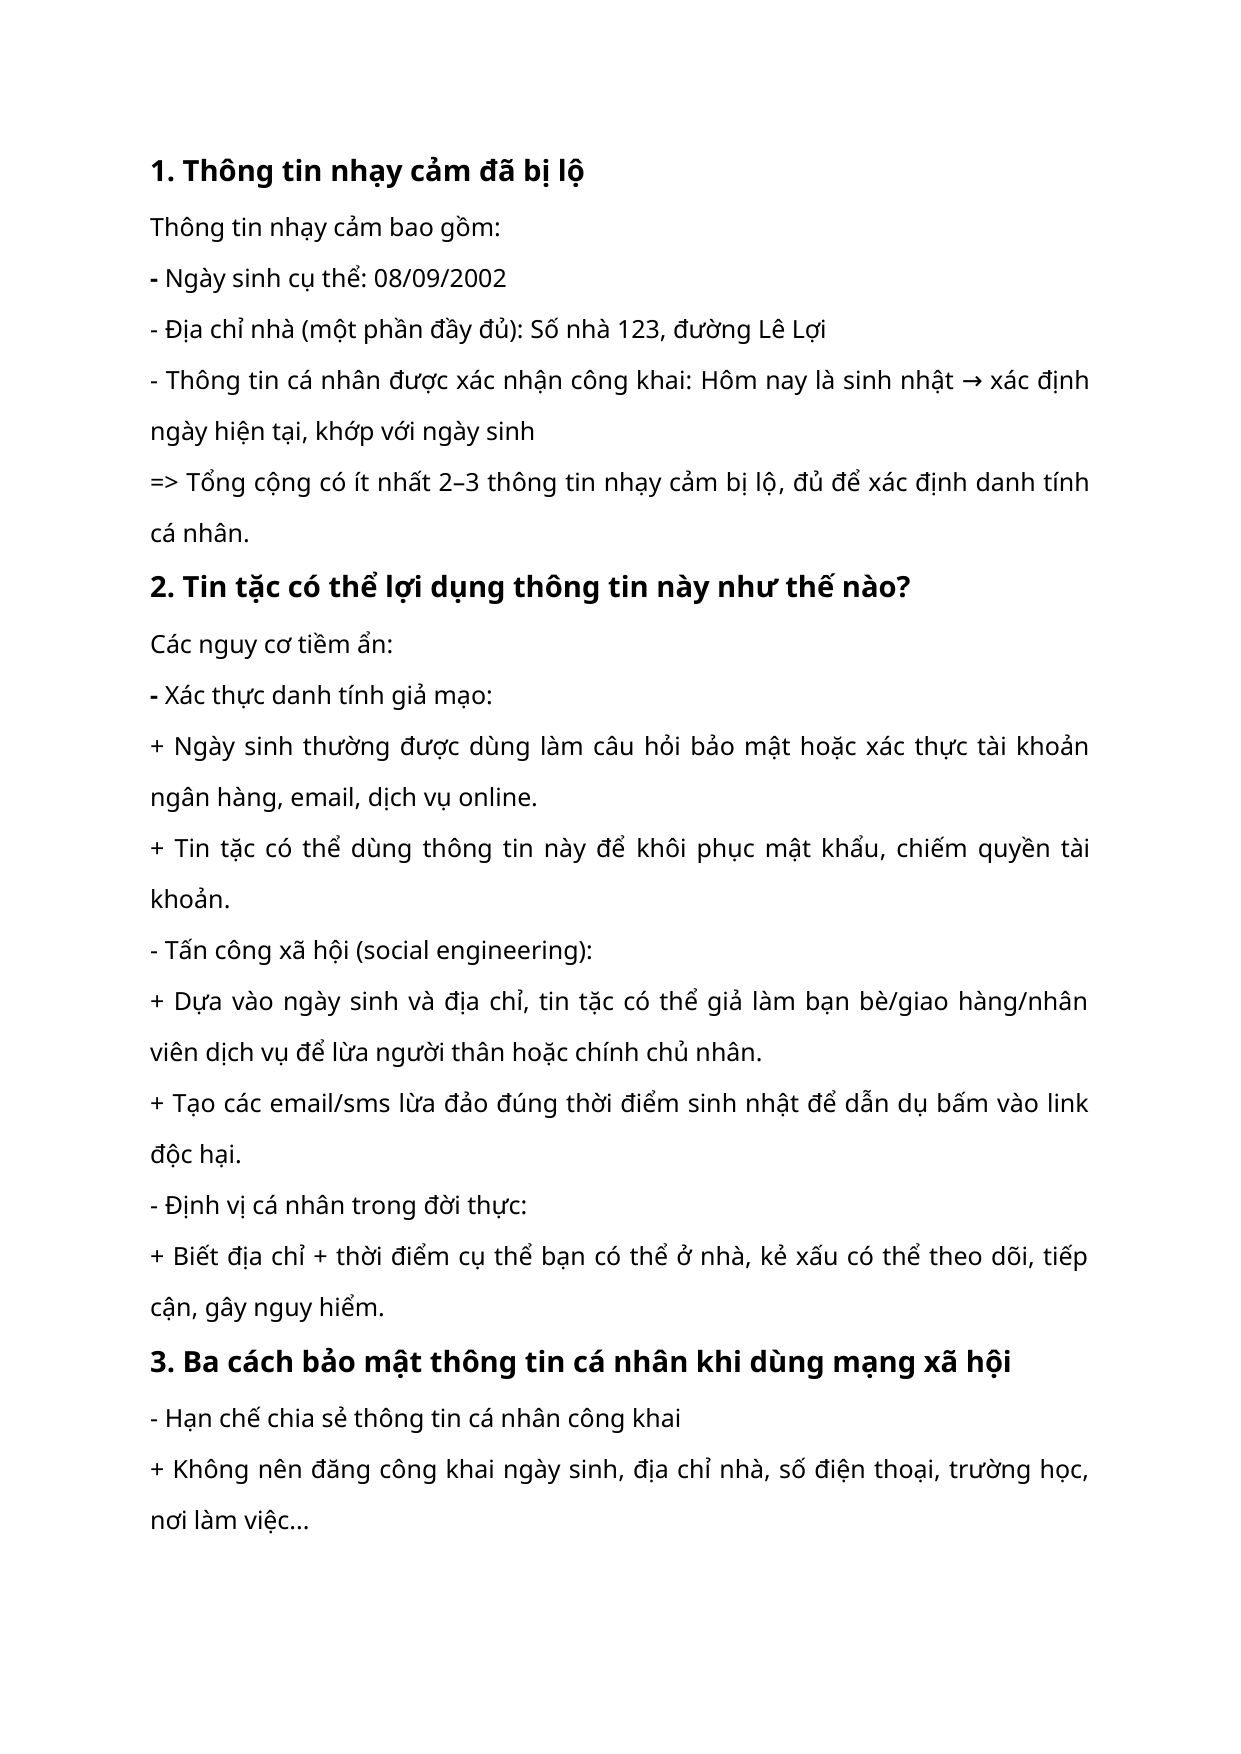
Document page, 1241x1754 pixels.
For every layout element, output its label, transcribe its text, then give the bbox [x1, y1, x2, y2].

text - Định vị cá nhân trong đời thực: [150, 1188, 1090, 1222]
text - Ngày sinh cụ thể: 08/09/2002 [150, 261, 1090, 294]
text - Thông tin cá nhân được xác nhận công khai: Hôm nay là sinh nhật → xác định ngày hiện tại, khớp với ngày sinh [150, 363, 1090, 448]
text + Dựa vào ngày sinh và địa chỉ, tin tặc có thể giả làm bạn bè/giao hàng/nhân viên dịch vụ để lừa người thân hoặc chính chủ nhân. [150, 983, 1090, 1069]
text + Biết địa chỉ + thời điểm cụ thể bạn có thể ở nhà, kẻ xấu có thể theo dõi, tiếp cận, gây nguy hiểm. [150, 1239, 1090, 1324]
text + Tạo các email/sms lừa đảo đúng thời điểm sinh nhật để dẫn dụ bấm vào link độc hại. [150, 1086, 1090, 1171]
text Các nguy cơ tiềm ẩn: [150, 626, 1090, 660]
text + Ngày sinh thường được dùng làm câu hỏi bảo mật hoặc xác thực tài khoản ngân hàng, email, dịch vụ online. [150, 728, 1090, 813]
text - Xác thực danh tính giả mạo: [150, 677, 1090, 711]
text - Tấn công xã hội (social engineering): [150, 932, 1090, 967]
text 1. Thông tin nhạy cảm đã bị lộ [150, 150, 1090, 190]
text - Địa chỉ nhà (một phần đầy đủ): Số nhà 123, đường Lê Lợi [150, 312, 1090, 346]
text - Hạn chế chia sẻ thông tin cá nhân công khai [150, 1400, 1090, 1434]
text 2. Tin tặc có thể lợi dụng thông tin này như thế nào? [150, 567, 1090, 606]
text + Không nên đăng công khai ngày sinh, địa chỉ nhà, số điện thoại, trường học, nơi làm việc... [150, 1451, 1090, 1536]
text => Tổng cộng có ít nhất 2–3 thông tin nhạy cảm bị lộ, đủ để xác định danh tính cá nhân. [150, 465, 1090, 550]
text Thông tin nhạy cảm bao gồm: [150, 209, 1090, 243]
text 3. Ba cách bảo mật thông tin cá nhân khi dùng mạng xã hội [150, 1341, 1090, 1381]
text + Tin tặc có thể dùng thông tin này để khôi phục mật khẩu, chiếm quyền tài khoản. [150, 830, 1090, 916]
